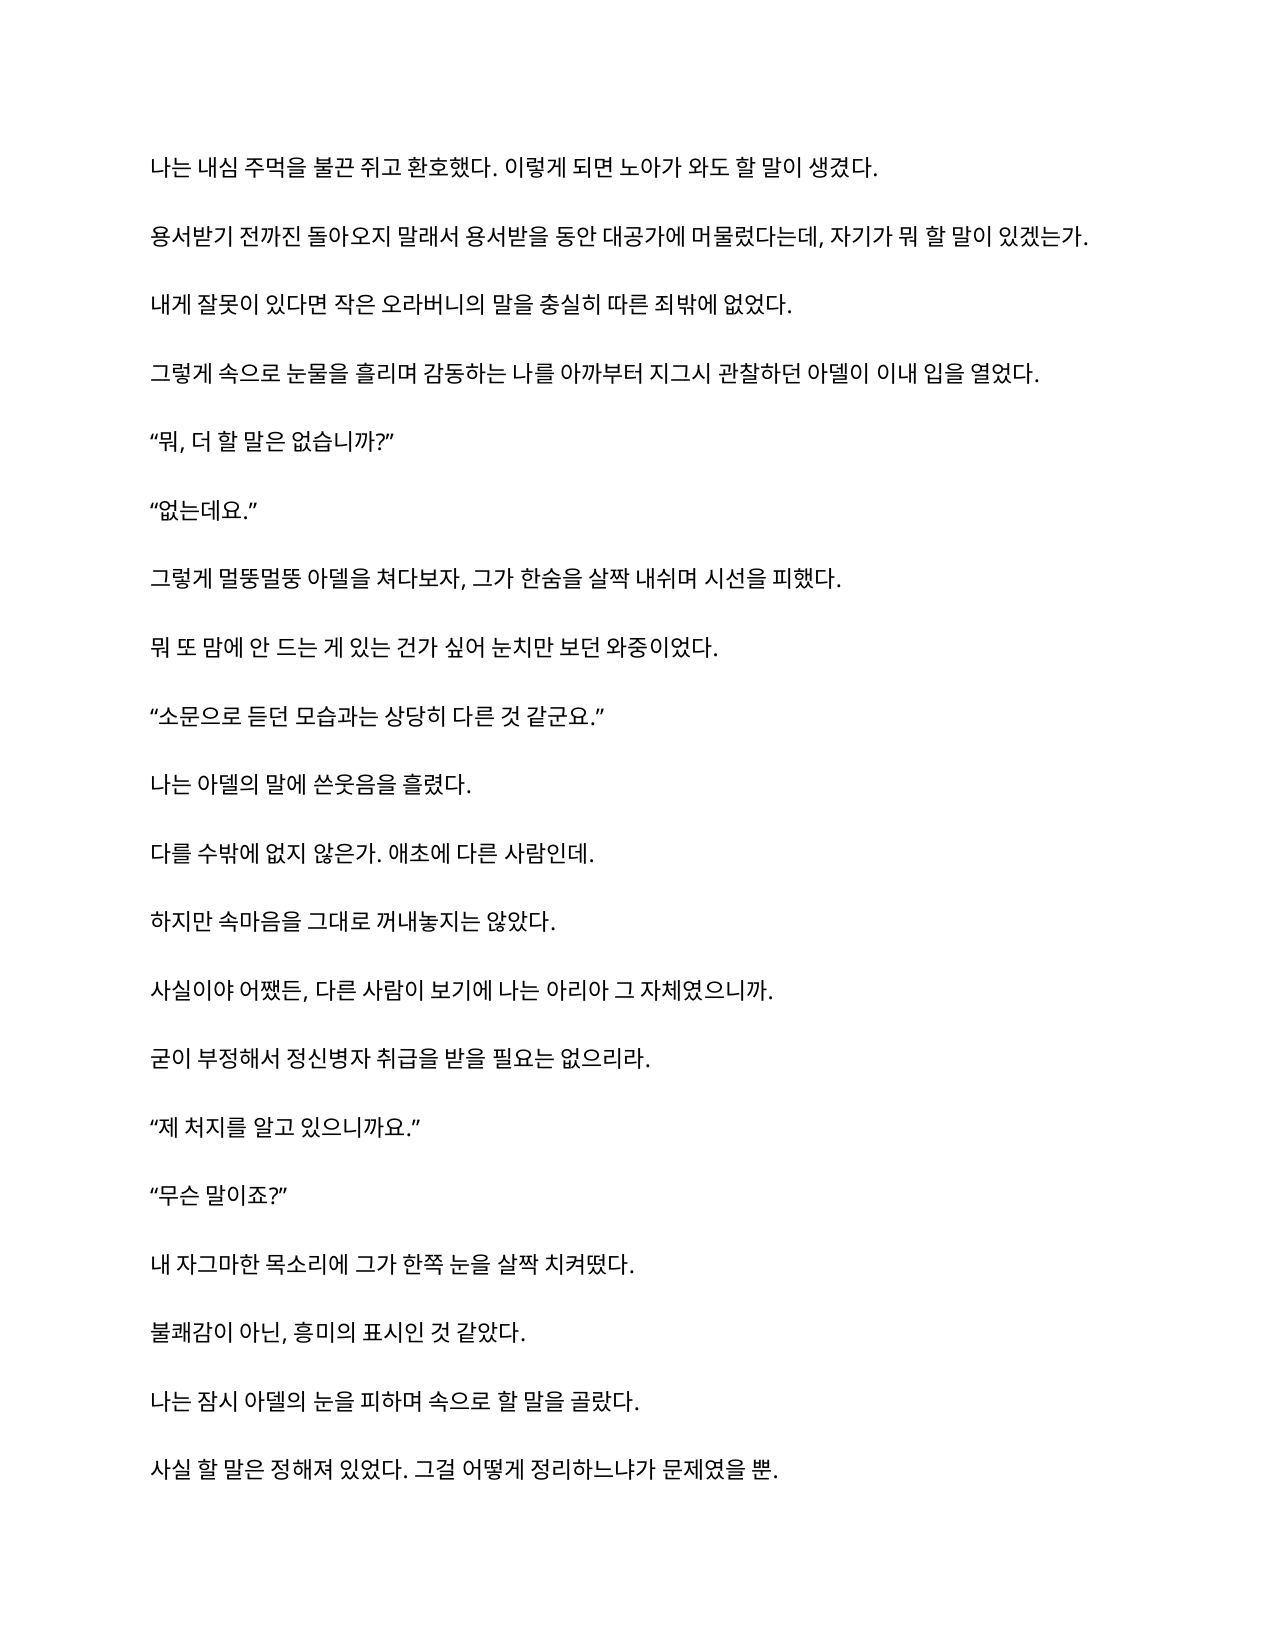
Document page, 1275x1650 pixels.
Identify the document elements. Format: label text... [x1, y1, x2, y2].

text 내 자그마한 목소리에 그가 한쪽 눈을 살짝 치켜떴다. [150, 1247, 1125, 1280]
text 사실 할 말은 정해져 있었다. 그걸 어떻게 정리하느냐가 문제였을 뿐. [150, 1452, 1125, 1486]
text “소문으로 듣던 모습과는 상당히 다른 것 같군요.” [150, 698, 1125, 732]
text 나는 잠시 아델의 눈을 피하며 속으로 할 말을 골랐다. [150, 1384, 1125, 1417]
text 불쾌감이 아닌, 흥미의 표시인 것 같았다. [150, 1315, 1125, 1348]
text 나는 내심 주먹을 불끈 쥐고 환호했다. 이렇게 되면 노아가 와도 할 말이 생겼다. [150, 150, 1125, 183]
text 그렇게 멀뚱멀뚱 아델을 쳐다보자, 그가 한숨을 살짝 내쉬며 시선을 피했다. [150, 561, 1125, 594]
text 뭐 또 맘에 안 드는 게 있는 건가 싶어 눈치만 보던 와중이었다. [150, 630, 1125, 663]
text “제 처지를 알고 있으니까요.” [150, 1109, 1125, 1143]
text 하지만 속마음을 그대로 꺼내놓지는 않았다. [150, 904, 1125, 937]
text “없는데요.” [150, 493, 1125, 526]
text 용서받기 전까진 돌아오지 말래서 용서받을 동안 대공가에 머물렀다는데, 자기가 뭐 할 말이 있겠는가. [150, 218, 1125, 252]
text 내게 잘못이 있다면 작은 오라버니의 말을 충실히 따른 죄밖에 없었다. [150, 287, 1125, 320]
text 사실이야 어쨌든, 다른 사람이 보기에 나는 아리아 그 자체였으니까. [150, 972, 1125, 1006]
text “뭐, 더 할 말은 없습니까?” [150, 424, 1125, 457]
text 굳이 부정해서 정신병자 취급을 받을 필요는 없으리라. [150, 1041, 1125, 1074]
text 그렇게 속으로 눈물을 흘리며 감동하는 나를 아까부터 지그시 관찰하던 아델이 이내 입을 열었다. [150, 356, 1125, 389]
text 다를 수밖에 없지 않은가. 애초에 다른 사람인데. [150, 835, 1125, 869]
text 나는 아델의 말에 쓴웃음을 흘렸다. [150, 767, 1125, 800]
text “무슨 말이죠?” [150, 1178, 1125, 1211]
